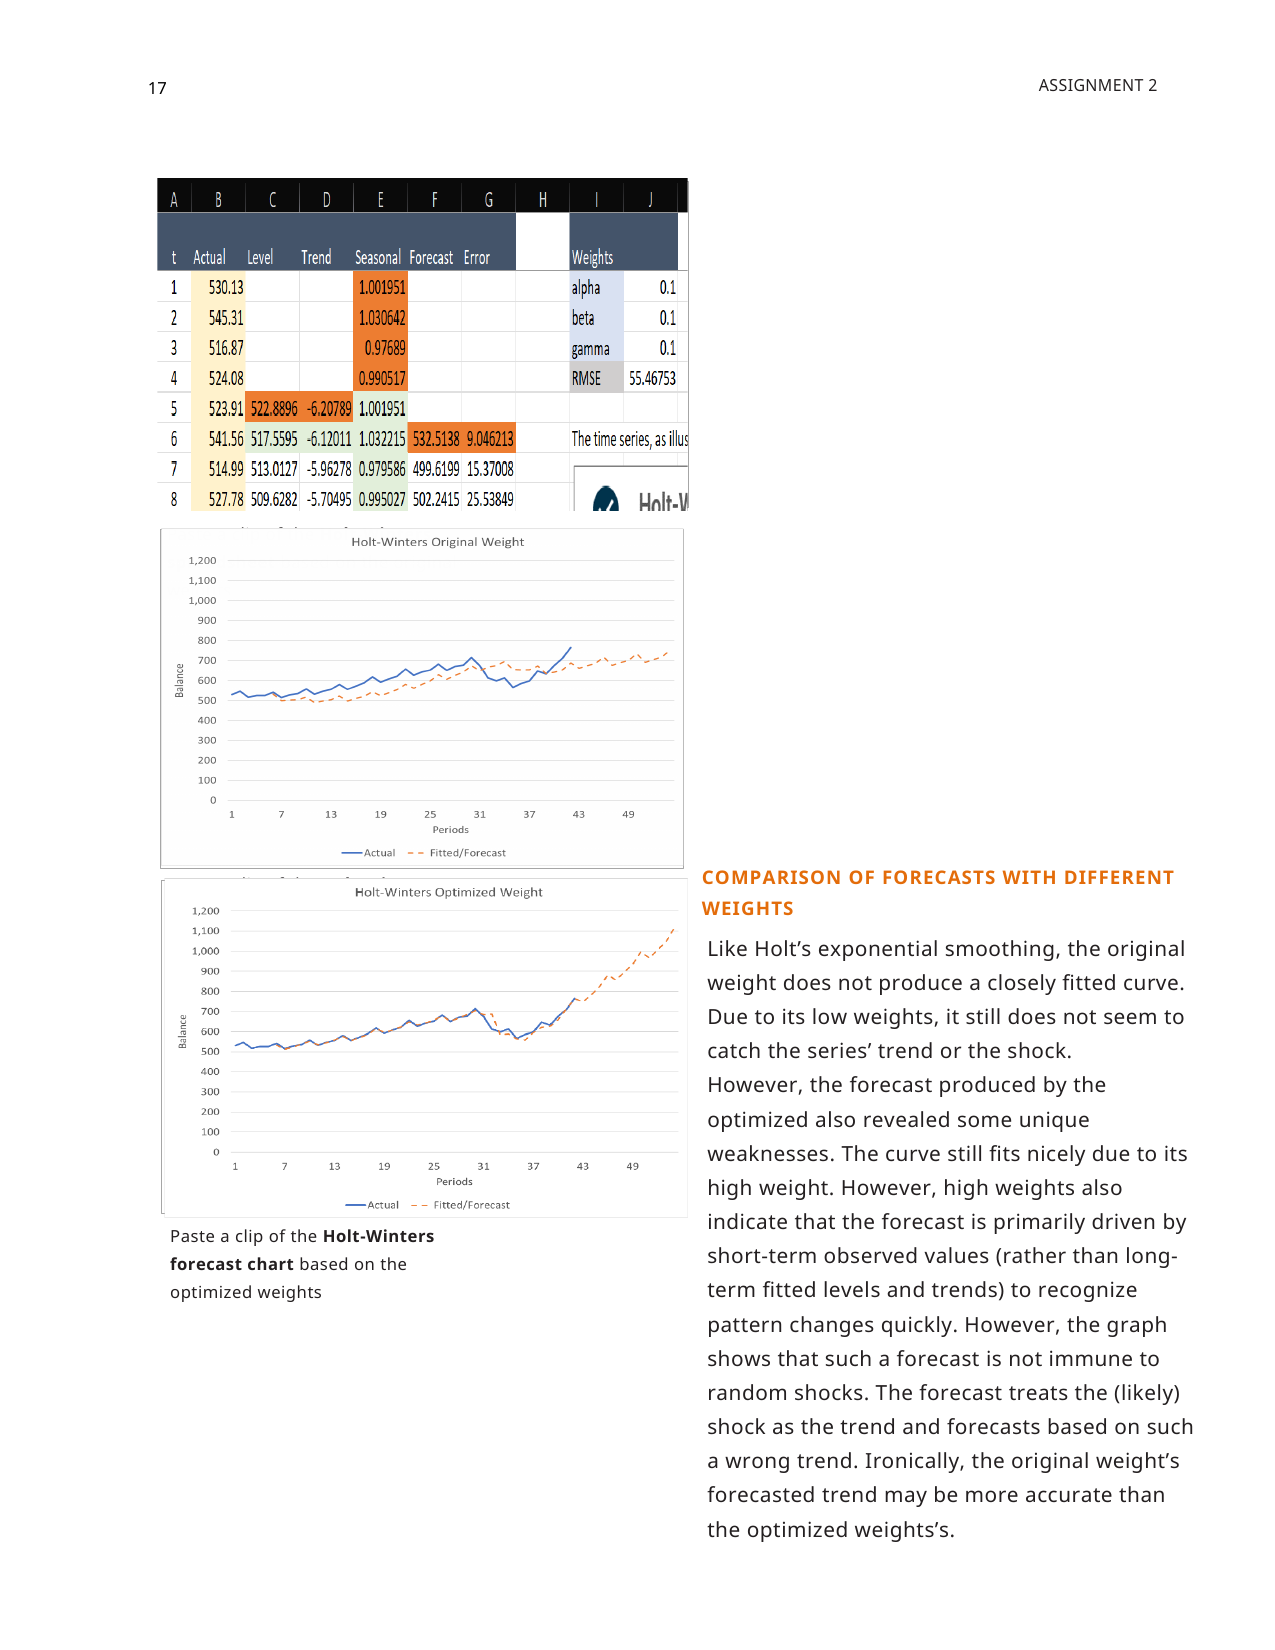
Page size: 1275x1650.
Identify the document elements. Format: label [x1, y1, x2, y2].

picture [607, 500, 613, 511]
picture [157, 178, 688, 511]
picture [164, 878, 688, 1218]
picture [161, 528, 684, 866]
